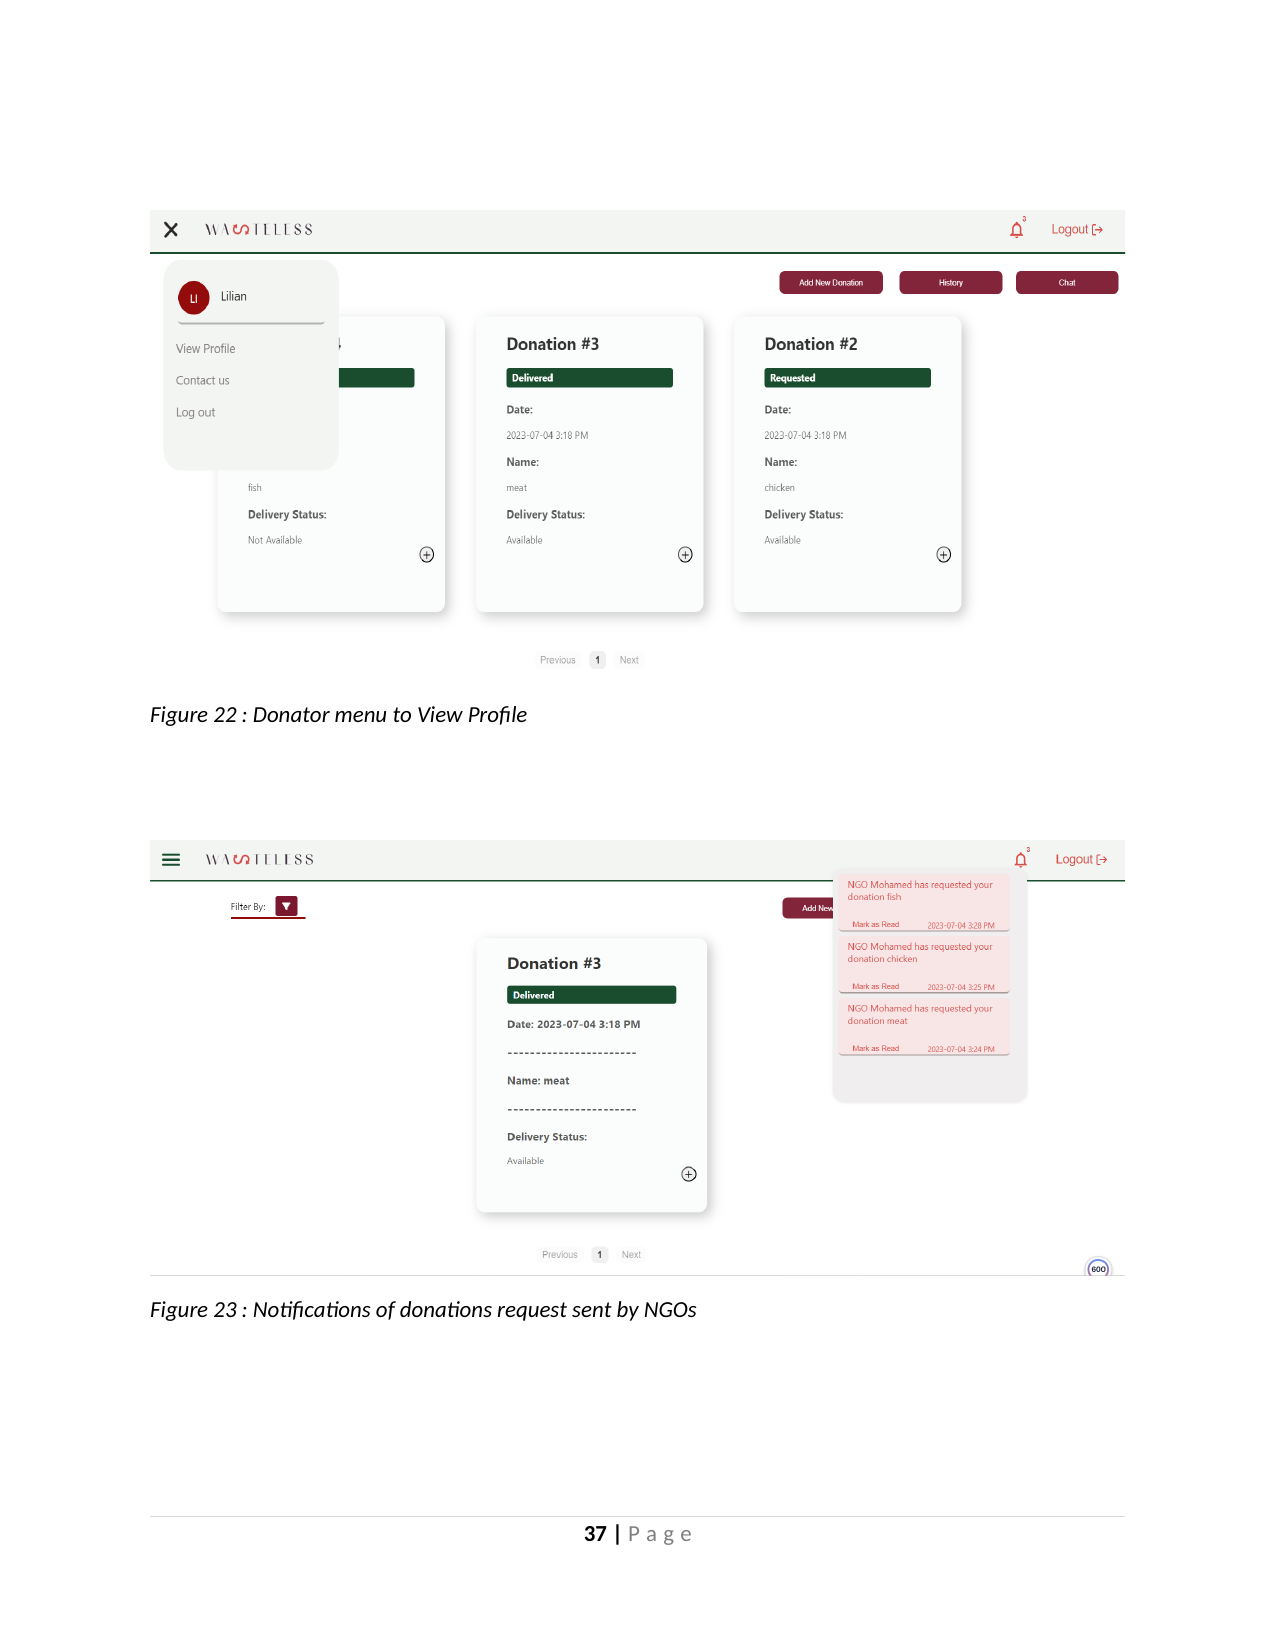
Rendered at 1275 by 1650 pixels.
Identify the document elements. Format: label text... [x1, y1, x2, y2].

text Figure 22 : Donator menu to View Profile [150, 700, 1125, 728]
picture [150, 840, 1125, 1276]
text Figure 23 : Notifications of donations request sent by NGOs [150, 1295, 1125, 1323]
picture [150, 210, 1125, 682]
